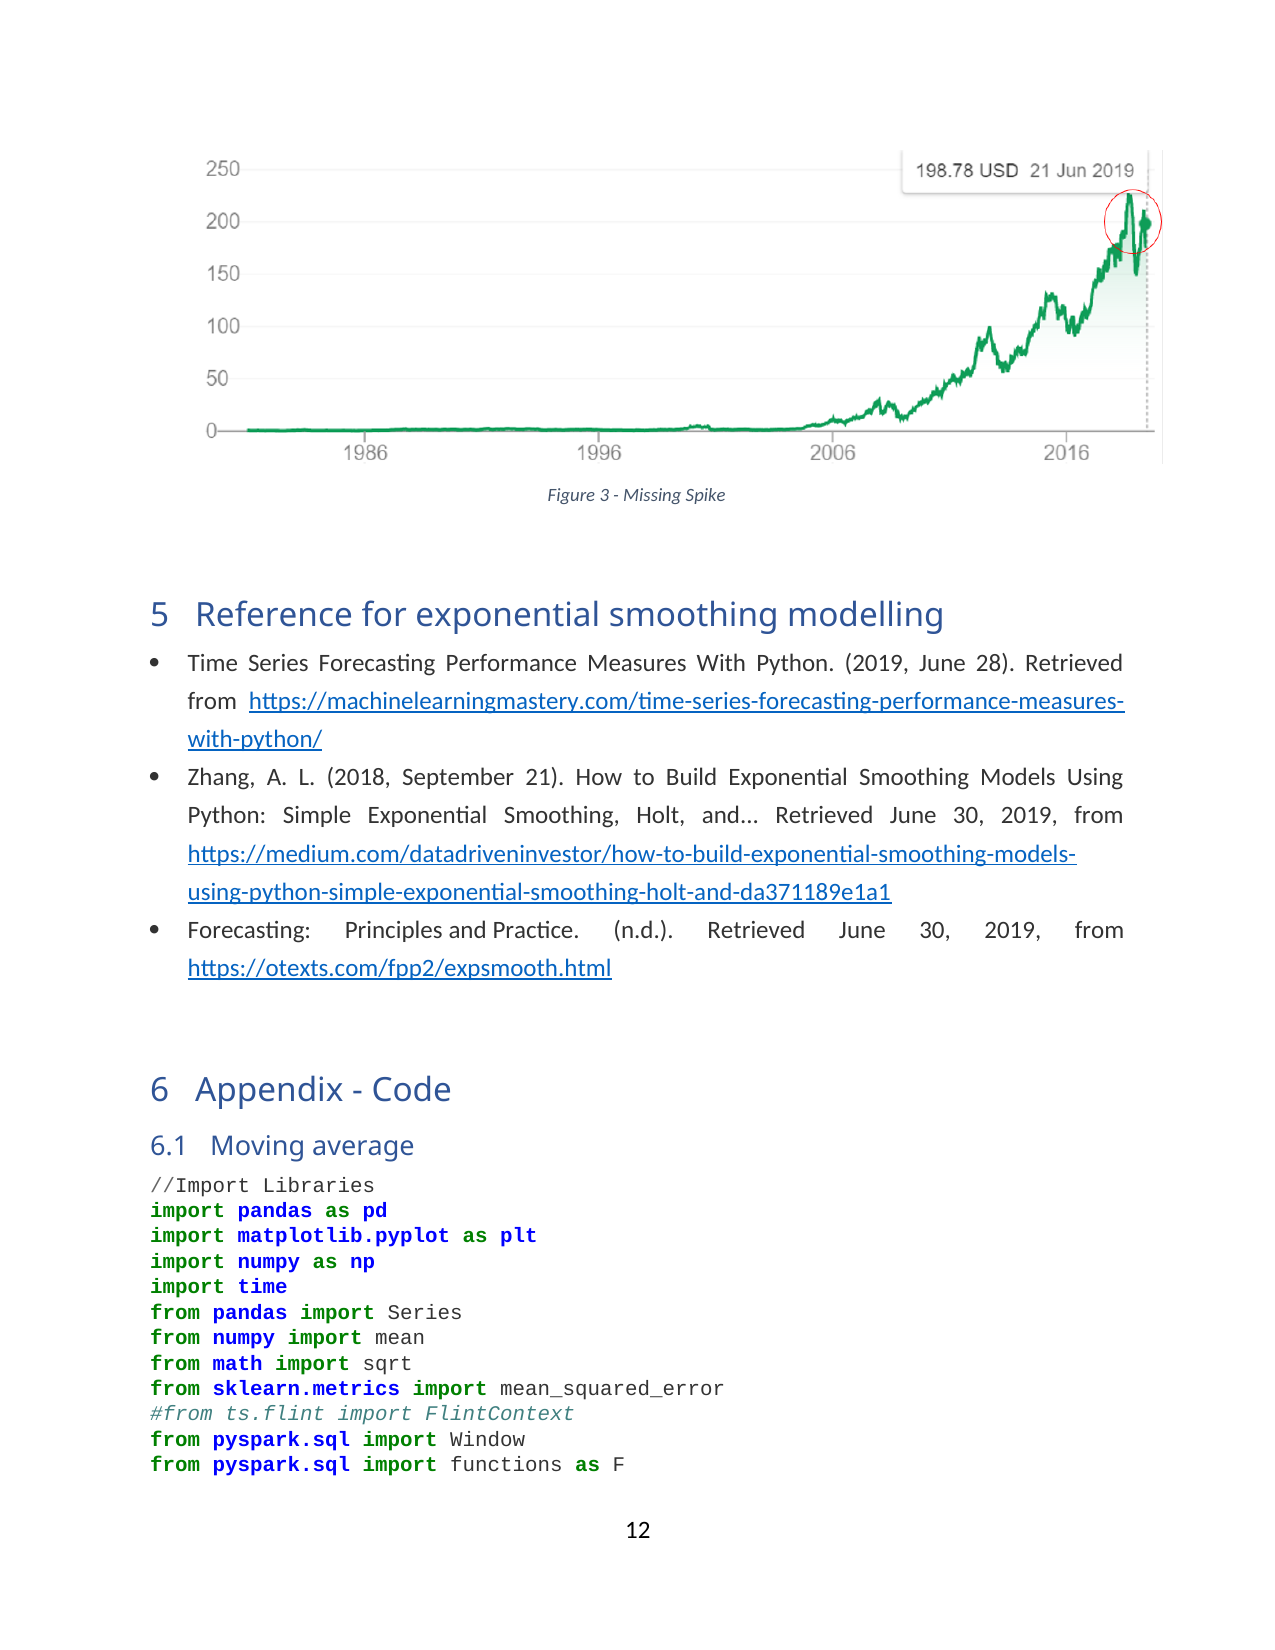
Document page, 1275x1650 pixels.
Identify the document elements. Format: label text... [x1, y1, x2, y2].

text //Import Libraries [150, 1173, 1125, 1198]
list Time Series Forecasting Performance Measures With Python. (2019, June 28). Retrieved from https://machinelearningmastery.com/time-series-forecasting-performance-measures-with-python/ [150, 647, 1125, 754]
text import numpy as np [150, 1249, 1125, 1274]
text from sklearn.metrics import mean_squared_error [150, 1376, 1125, 1402]
text from numpy import mean [150, 1325, 1125, 1351]
text from pandas import Series [150, 1300, 1125, 1325]
text #from ts.flint import FlintContext [150, 1402, 1125, 1427]
list Forecasting: Principles and Practice. (n.d.). Retrieved June 30, 2019, from https://otexts.com/fpp2/expsmooth.html [150, 914, 1125, 983]
text Figure 3 - Missing Spike [150, 483, 1125, 506]
subtitle Appendix - Code [150, 1066, 1125, 1111]
text from math import sqrt [150, 1351, 1125, 1376]
text from pyspark.sql import functions as F [150, 1452, 1125, 1478]
subtitle Moving average [150, 1127, 1125, 1164]
text from pyspark.sql import Window [150, 1427, 1125, 1452]
subtitle Reference for exponential smoothing modelling [150, 590, 1125, 636]
text import pandas as pd [150, 1198, 1125, 1224]
text import time [150, 1274, 1125, 1300]
text import matplotlib.pyplot as plt [150, 1224, 1125, 1249]
list Zhang, A. L. (2018, September 21). How to Build Exponential Smoothing Models Using Python: Simple Exponential Smoothing, Holt, and... Retrieved June 30, 2019, from https://medium.com/datadriveninvestor/how-to-build-exponential-smoothing-models-using-python-simple-exponential-smoothing-holt-and-da371189e1a1 [150, 761, 1125, 906]
